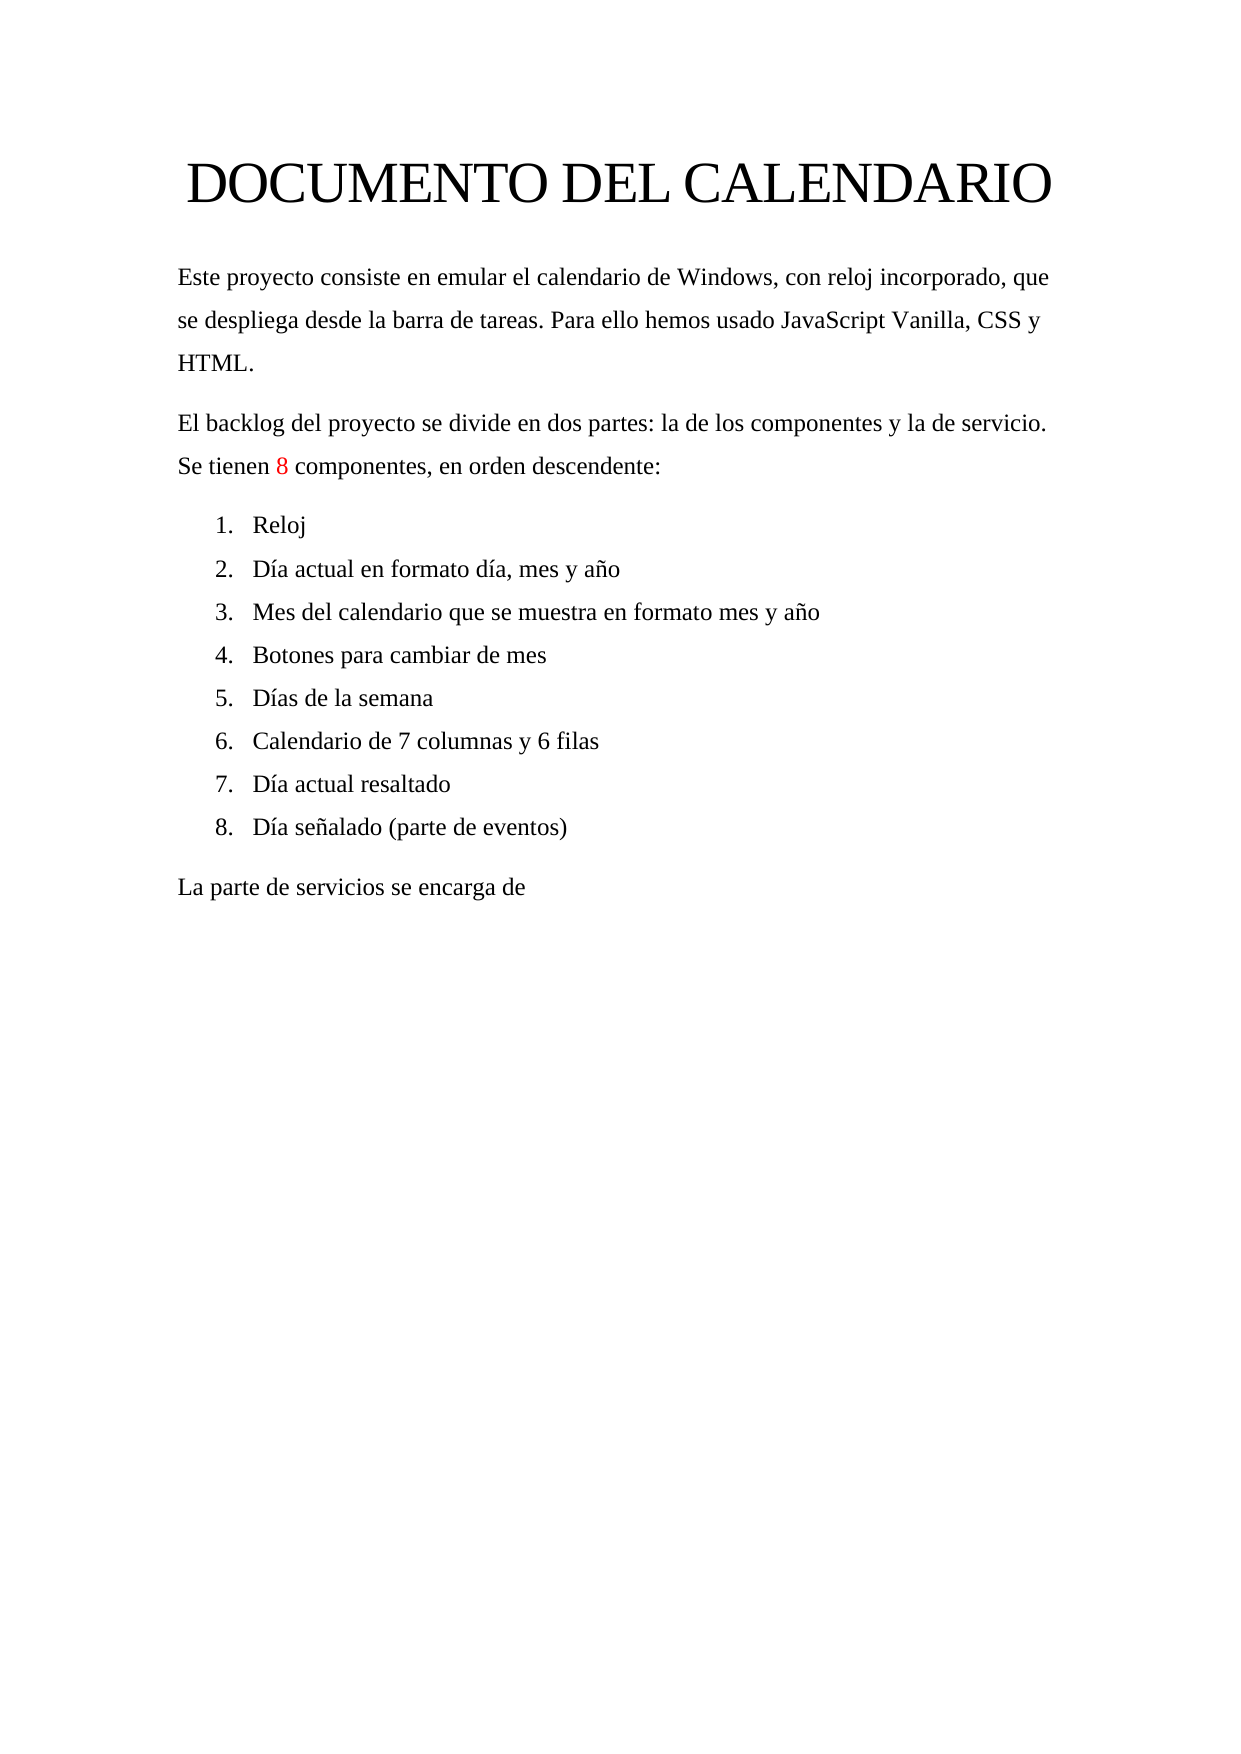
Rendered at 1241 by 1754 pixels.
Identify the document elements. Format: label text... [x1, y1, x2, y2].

text Este proyecto consiste en emular el calendario de Windows, con reloj incorporado, que se despliega desde la barra de tareas. Para ello hemos usado JavaScript Vanilla, CSS y HTML. [177, 262, 1063, 377]
text La parte de servicios se encarga de [177, 872, 1063, 901]
list Día señalado (parte de eventos) [215, 812, 1063, 841]
title DOCUMENTO DEL CALENDARIO [177, 148, 1063, 215]
text El backlog del proyecto se divide en dos partes: la de los componentes y la de servicio. Se tienen 8 componentes, en orden descendente: [177, 408, 1063, 479]
list Día actual en formato día, mes y año [215, 554, 1063, 582]
list Día actual resaltado [215, 769, 1063, 798]
list Días de la semana [215, 683, 1063, 712]
list Botones para cambiar de mes [215, 640, 1063, 669]
list Reloj [215, 511, 1063, 539]
list Calendario de 7 columnas y 6 filas [215, 726, 1063, 755]
list Mes del calendario que se muestra en formato mes y año [215, 597, 1063, 626]
